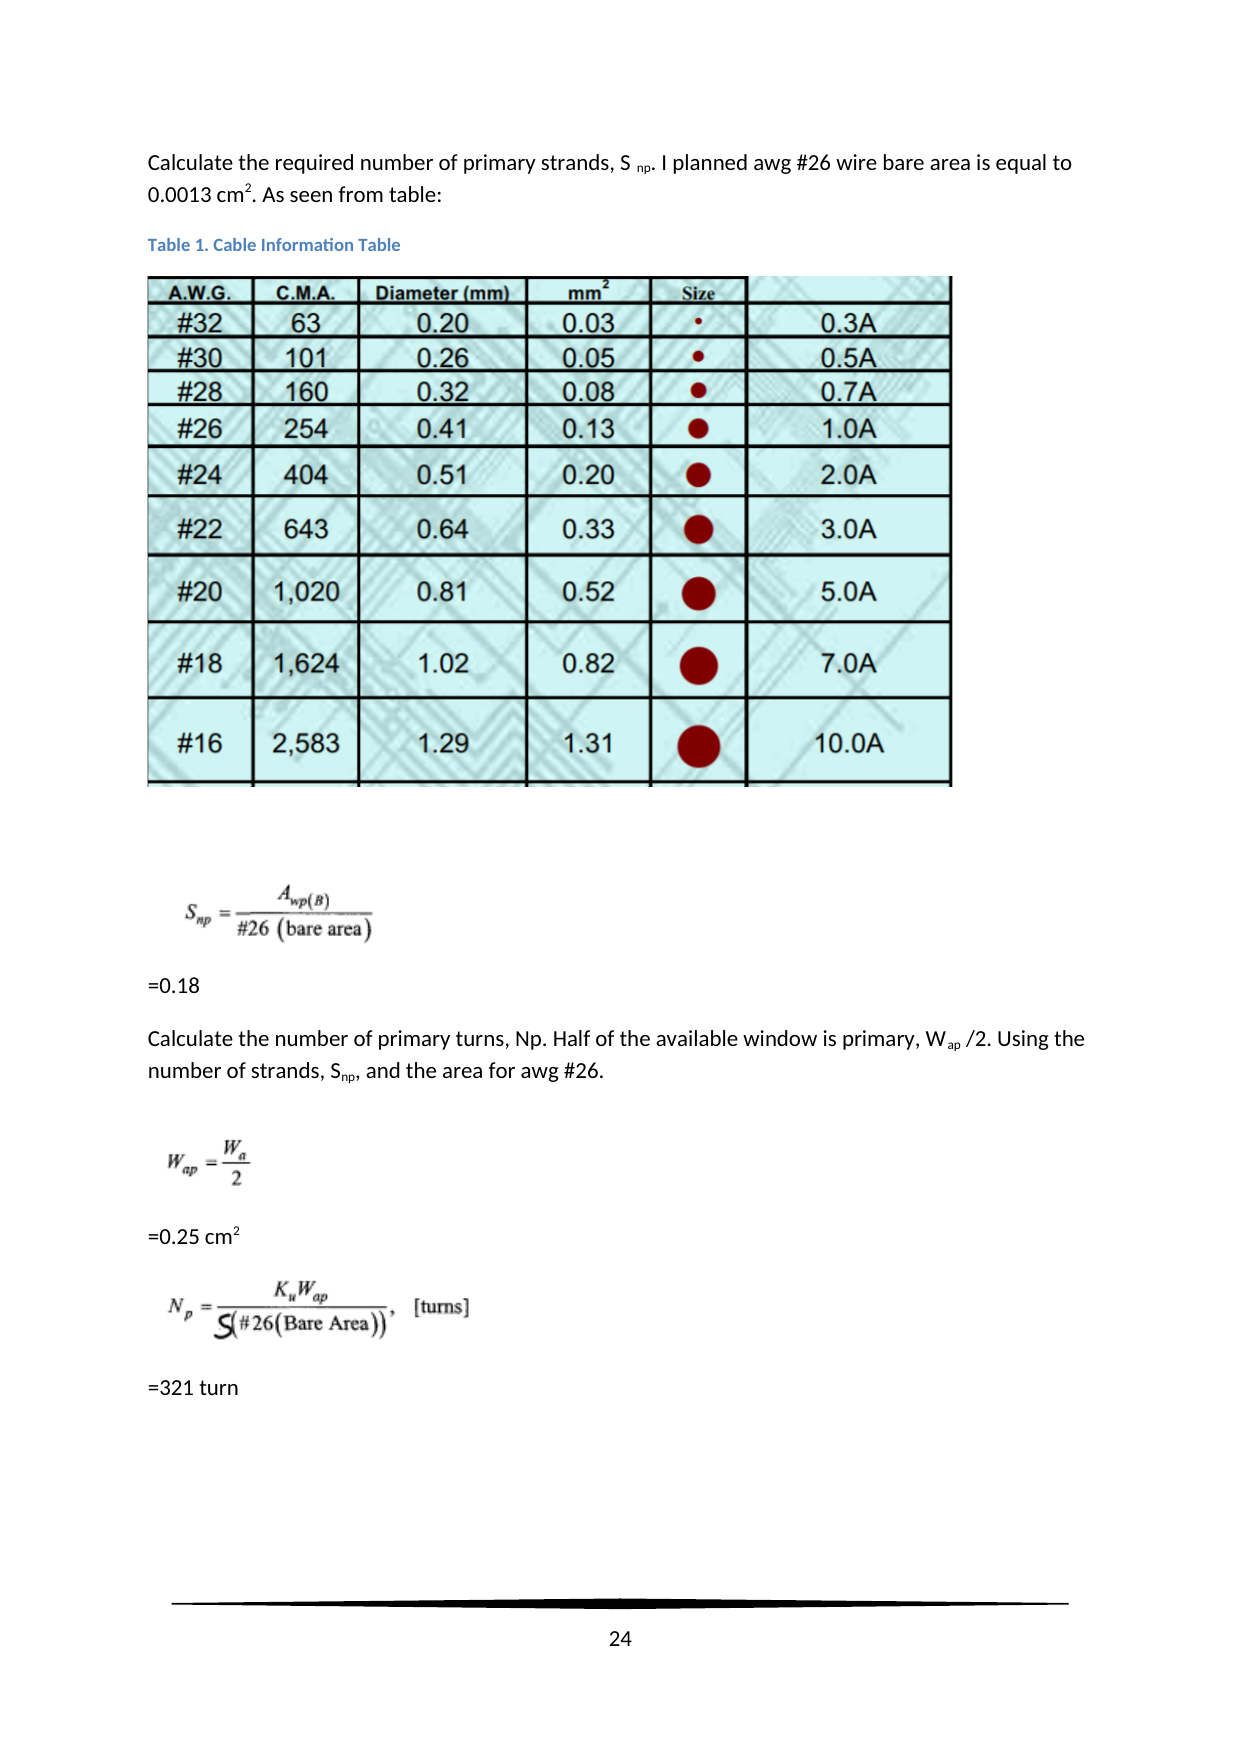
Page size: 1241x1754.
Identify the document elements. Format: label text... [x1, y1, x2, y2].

text Table 1. Cable Information Table [148, 233, 1093, 256]
picture [147, 865, 398, 947]
picture [147, 1275, 486, 1349]
text =0.18 [148, 971, 1093, 999]
text Calculate the number of primary turns, Np. Half of the available window is primary, Wap /2. Using the number of strands, Snp, and the area for awg #26. [148, 1024, 1093, 1084]
text Calculate the required number of primary strands, S np. I planned awg #26 wire bare area is equal to 0.0013 cm2. As seen from table: [148, 148, 1093, 208]
picture [147, 276, 953, 787]
text =0.25 cm2 [148, 1222, 1093, 1250]
text =321 turn [148, 1373, 1093, 1402]
picture [147, 1109, 253, 1197]
